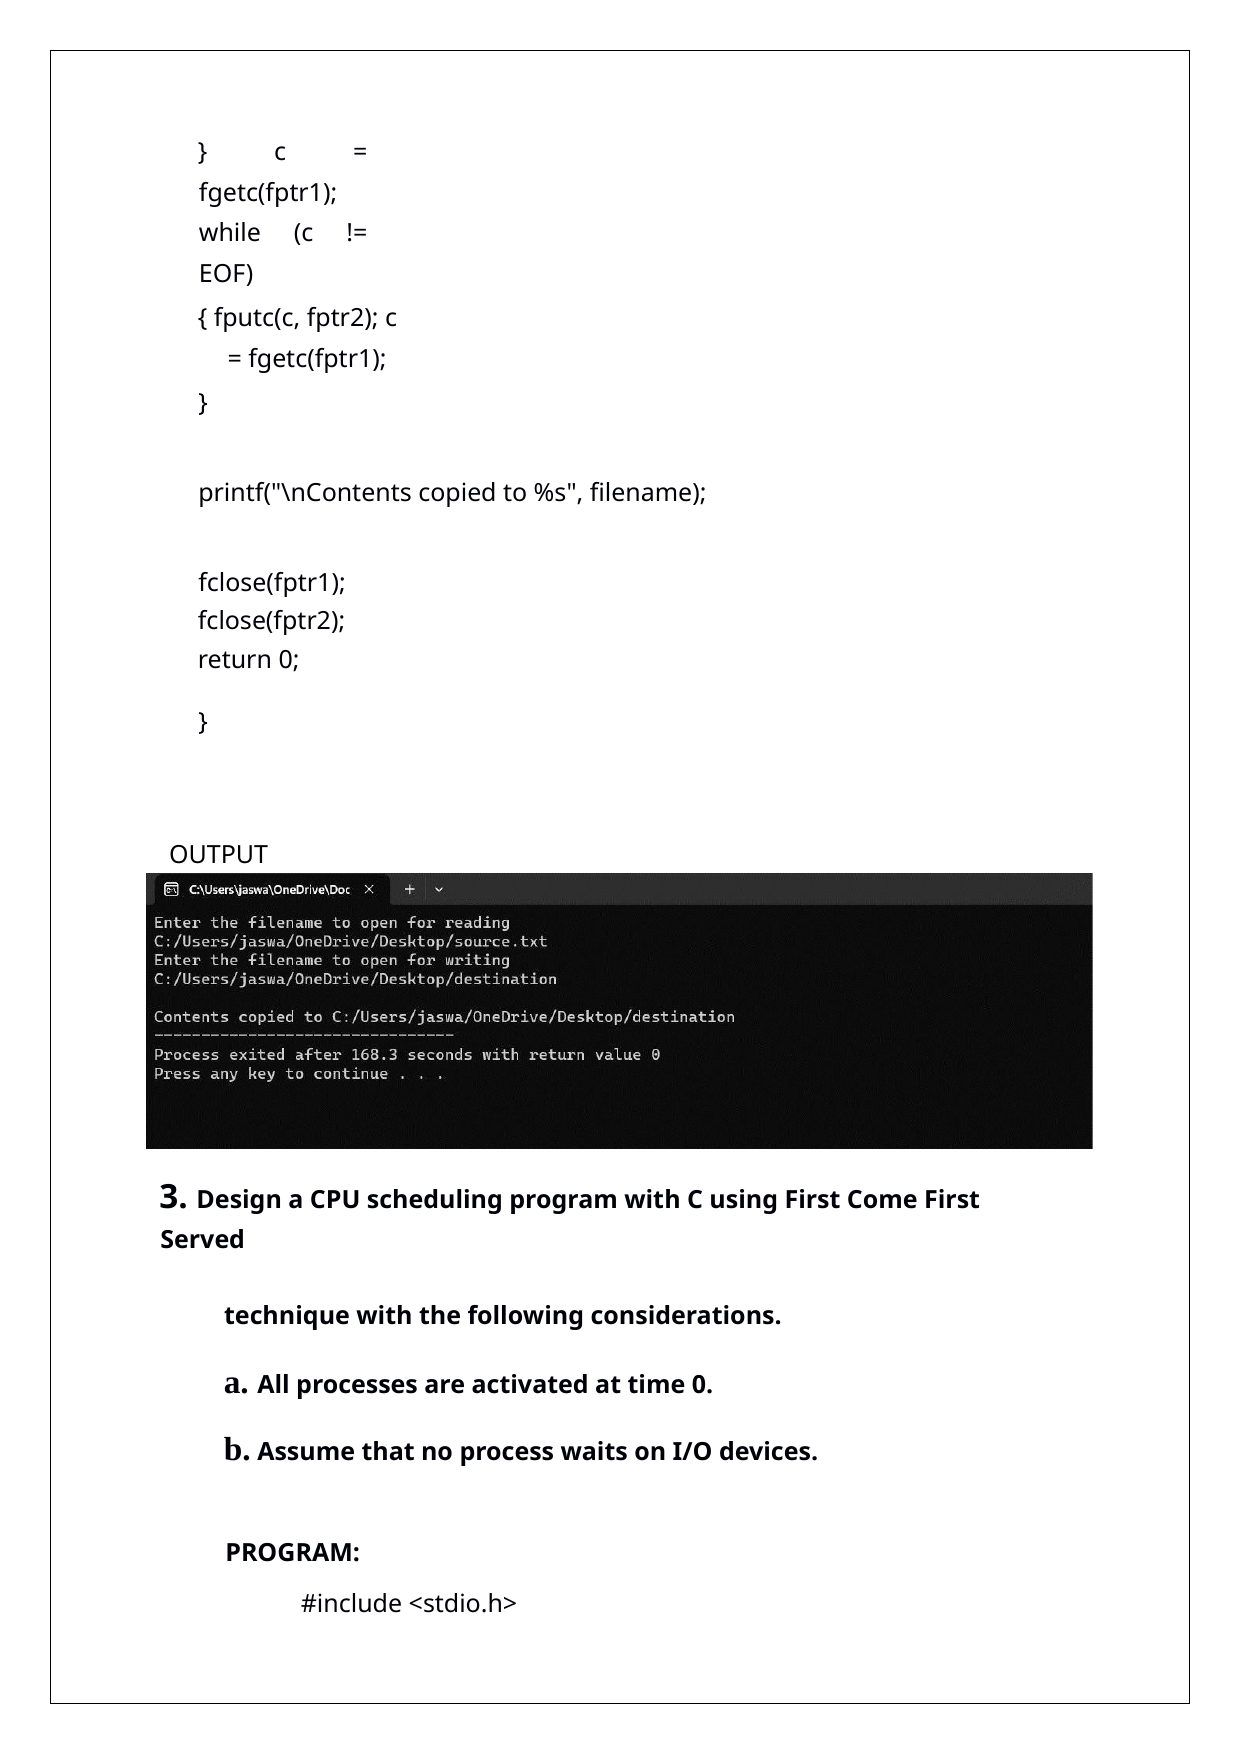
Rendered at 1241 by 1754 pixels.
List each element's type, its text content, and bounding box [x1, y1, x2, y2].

list All processes are activated at time 0. [223, 1363, 1065, 1401]
list Assume that no process waits on I/O devices. [223, 1429, 1065, 1467]
text fclose(fptr1); fclose(fptr2); return 0; [198, 564, 394, 675]
text technique with the following considerations. [224, 1297, 1065, 1332]
text 3. Design a CPU scheduling program with C using First Come First Served [159, 1173, 1065, 1256]
text } [198, 385, 1040, 419]
text printf("\nContents copied to %s", filename); [198, 475, 1040, 509]
text { fputc(c, fptr2); c [198, 300, 398, 334]
text OUTPUT [169, 836, 1078, 870]
text PROGRAM: [225, 1534, 1065, 1568]
text } [198, 703, 1040, 737]
text #include <stdio.h> [300, 1586, 1040, 1620]
picture [146, 873, 1093, 1149]
text = fgetc(fptr1); [227, 341, 1040, 375]
text } c = fgetc(fptr1); while (c != EOF) [198, 133, 367, 290]
